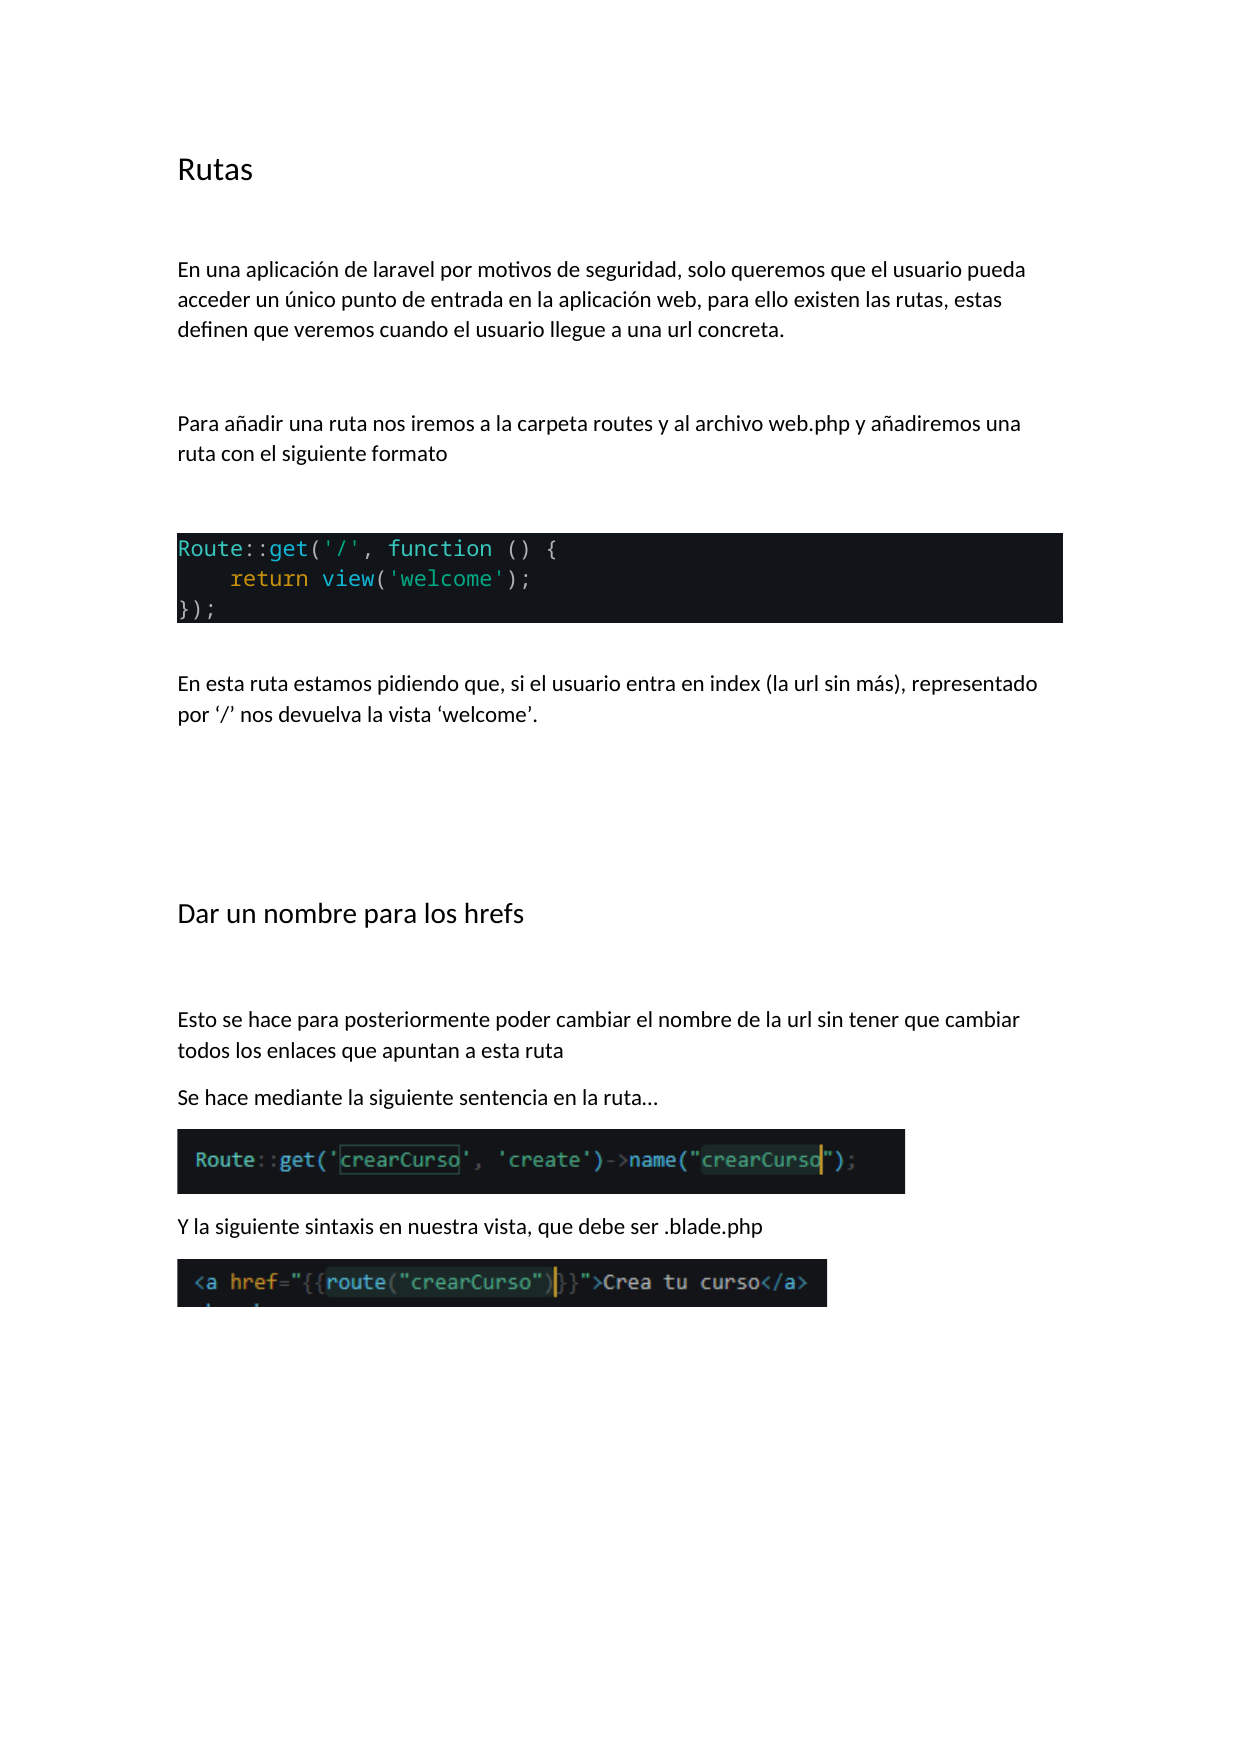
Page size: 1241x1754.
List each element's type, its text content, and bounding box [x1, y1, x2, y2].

text Dar un nombre para los hrefs [177, 895, 1063, 931]
text Para añadir una ruta nos iremos a la carpeta routes y al archivo web.php y añadiremos una ruta con el siguiente formato [177, 409, 1063, 467]
text En una aplicación de laravel por motivos de seguridad, solo queremos que el usuario pueda acceder un único punto de entrada en la aplicación web, para ello existen las rutas, estas definen que veremos cuando el usuario llegue a una url concreta. [177, 255, 1063, 343]
picture [177, 1129, 906, 1194]
text Y la siguiente sintaxis en nuestra vista, que debe ser .blade.php [177, 1212, 1063, 1241]
text Se hace mediante la siguiente sentencia en la ruta… [177, 1083, 1063, 1111]
text Route::get('/', function () { [177, 533, 1063, 563]
text return view('welcome'); [177, 563, 1063, 593]
text }); [177, 593, 1063, 623]
text Esto se hace para posteriormente poder cambiar el nombre de la url sin tener que cambiar todos los enlaces que apuntan a esta ruta [177, 1006, 1063, 1064]
picture [177, 1259, 828, 1307]
text Rutas [177, 148, 1063, 188]
text En esta ruta estamos pidiendo que, si el usuario entra en index (la url sin más), representado por ‘/’ nos devuelva la vista ‘welcome’. [177, 669, 1063, 728]
